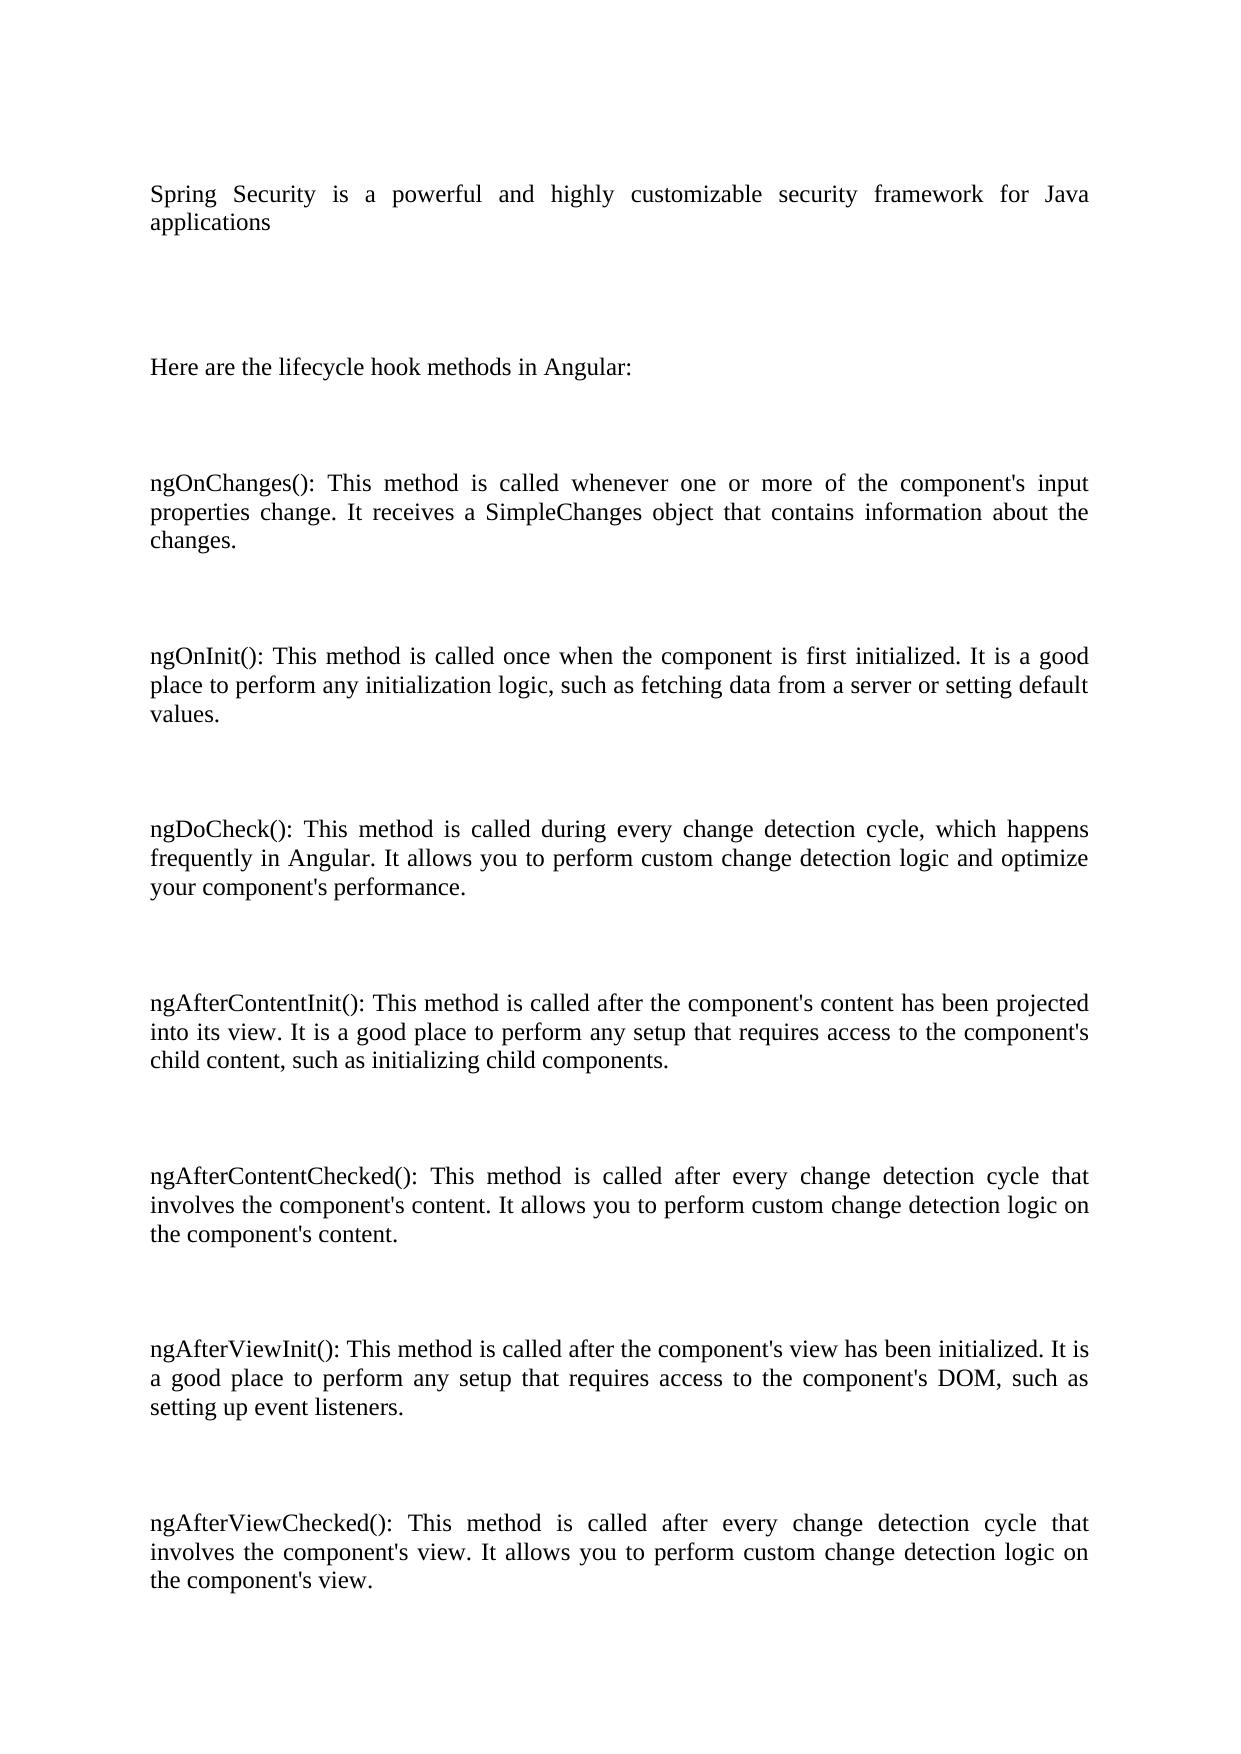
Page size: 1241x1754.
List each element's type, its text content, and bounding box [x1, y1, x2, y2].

text ngAfterContentChecked(): This method is called after every change detection cycle that involves the component's content. It allows you to perform custom change detection logic on the component's content. [150, 1161, 1090, 1247]
text ngAfterViewInit(): This method is called after the component's view has been initialized. It is a good place to perform any setup that requires access to the component's DOM, such as setting up event listeners. [150, 1334, 1090, 1421]
text ngAfterContentInit(): This method is called after the component's content has been projected into its view. It is a good place to perform any setup that requires access to the component's child content, such as initializing child components. [150, 988, 1090, 1074]
text ngOnInit(): This method is called once when the component is first initialized. It is a good place to perform any initialization logic, such as fetching data from a server or setting default values. [150, 641, 1090, 727]
text ngOnChanges(): This method is called whenever one or more of the component's input properties change. It receives a SimpleChanges object that contains information about the changes. [150, 468, 1090, 554]
text ngAfterViewChecked(): This method is called after every change detection cycle that involves the component's view. It allows you to perform custom change detection logic on the component's view. [150, 1508, 1090, 1594]
text Here are the lifecycle hook methods in Angular: [150, 323, 1090, 381]
text ngDoCheck(): This method is called during every change detection cycle, which happens frequently in Angular. It allows you to perform custom change detection logic and optimize your component's performance. [150, 814, 1090, 901]
text Spring Security is a powerful and highly customizable security framework for Java applications [150, 150, 1090, 236]
